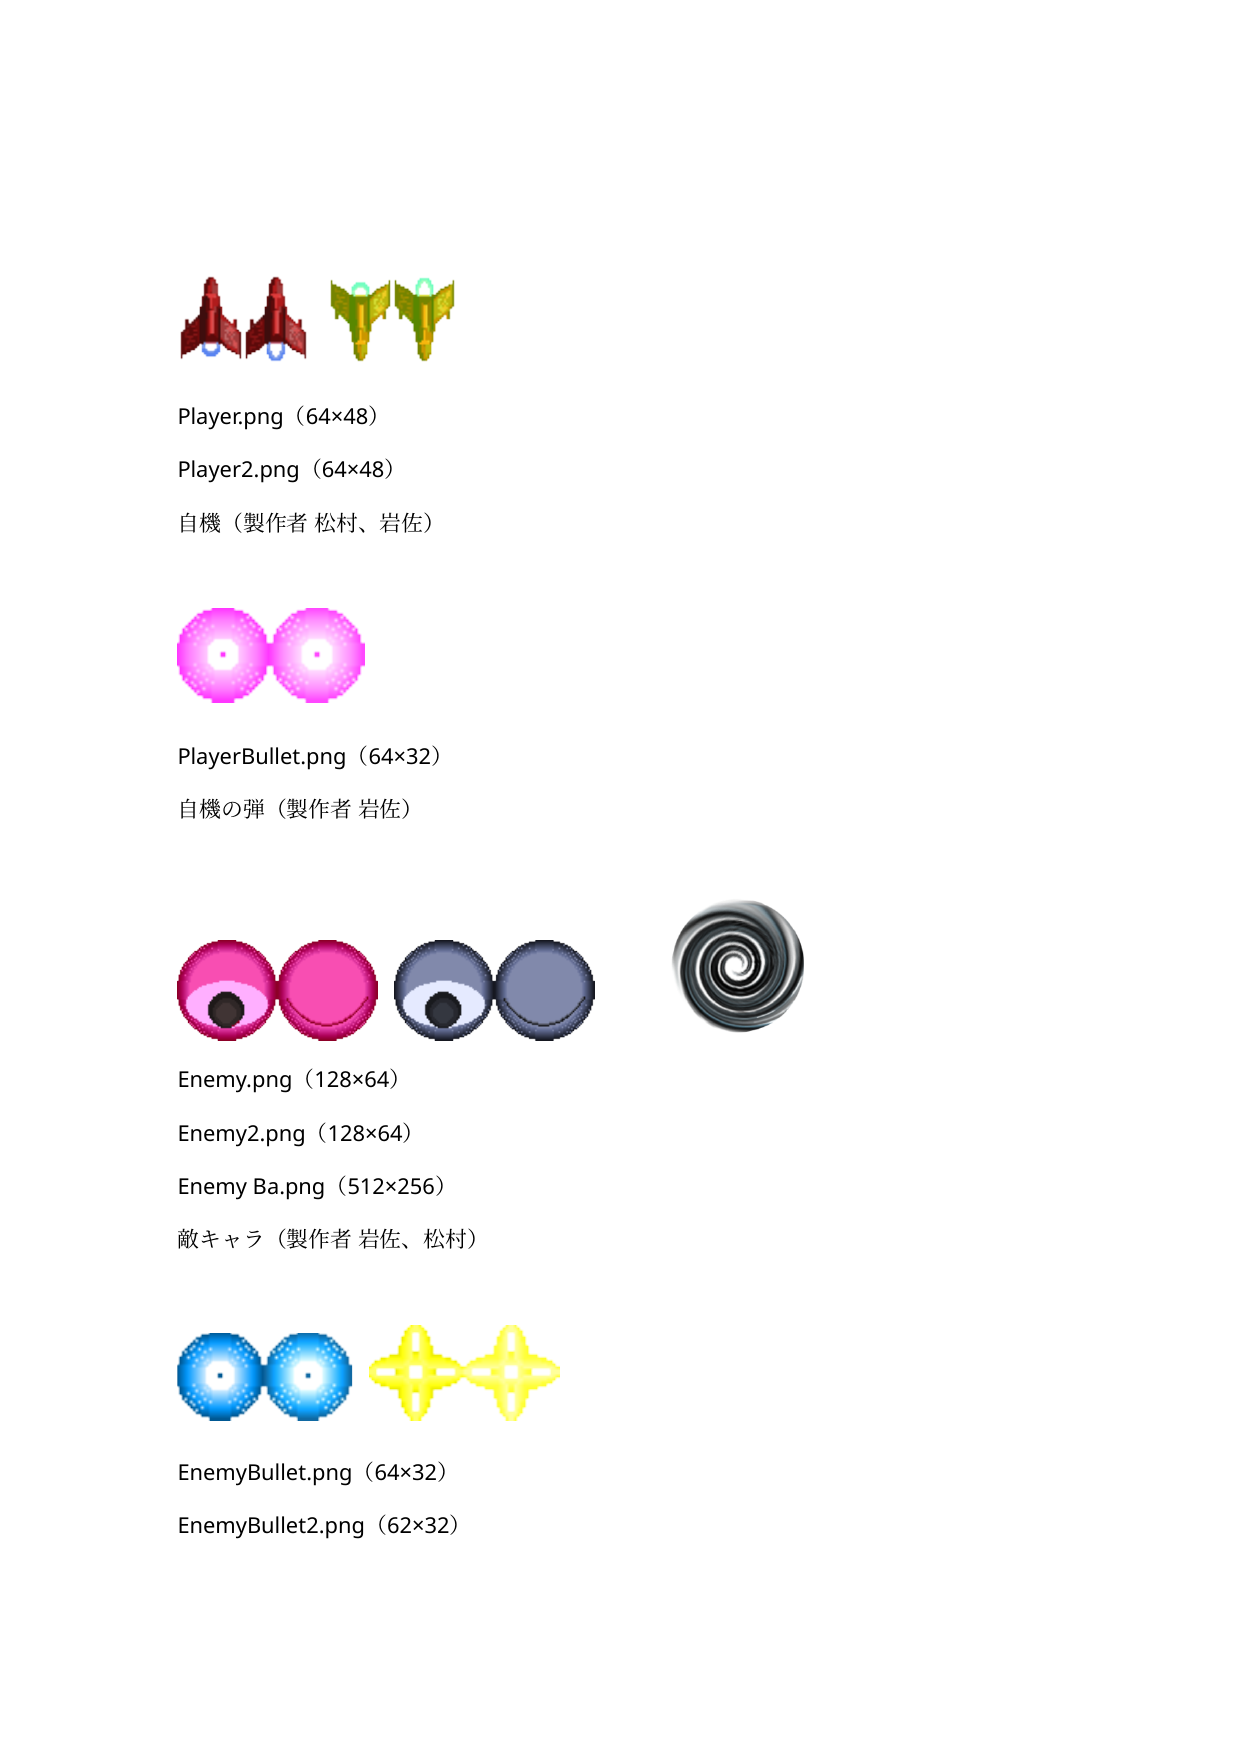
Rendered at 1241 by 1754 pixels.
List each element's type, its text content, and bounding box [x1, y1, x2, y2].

text Enemy Ba.png（512×256） [177, 1166, 1063, 1204]
picture [177, 269, 311, 370]
text EnemyBullet2.png（62×32） [177, 1506, 1063, 1543]
text 自機の弾（製作者 岩佐） [177, 789, 1063, 827]
text 自機（製作者 松村、岩佐） [177, 503, 1063, 541]
text Enemy.png（128×64） [177, 1060, 1063, 1097]
text EnemyBullet.png（64×32） [177, 1452, 1063, 1490]
text Player.png（64×48） [177, 397, 1063, 434]
picture [177, 608, 365, 703]
text PlayerBullet.png（64×32） [177, 736, 1063, 773]
text Enemy2.png（128×64） [177, 1113, 1063, 1151]
picture [177, 940, 378, 1041]
text Player2.png（64×48） [177, 450, 1063, 487]
picture [327, 270, 459, 370]
text 敵キャラ（製作者 岩佐、松村） [177, 1219, 1063, 1257]
picture [177, 1333, 353, 1421]
picture [394, 895, 885, 1041]
picture [369, 1325, 560, 1421]
